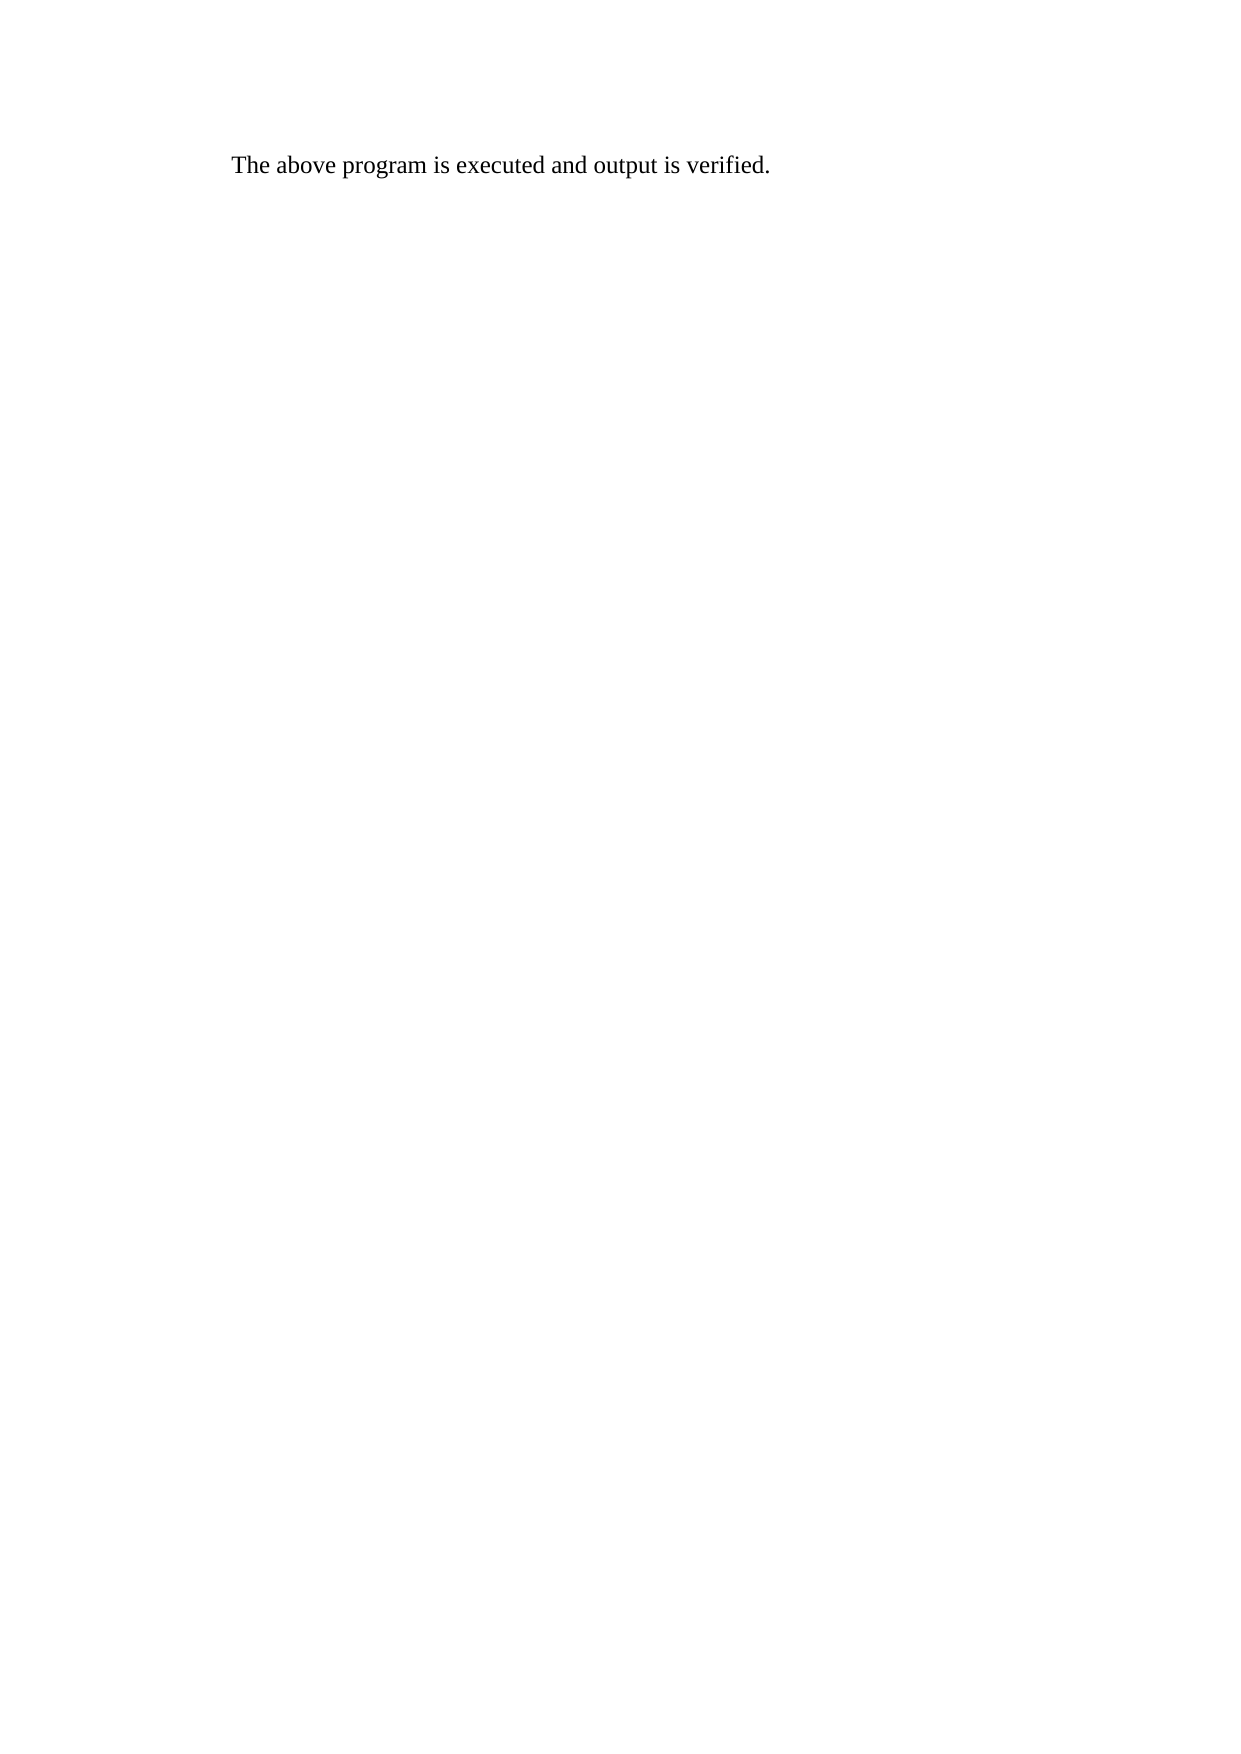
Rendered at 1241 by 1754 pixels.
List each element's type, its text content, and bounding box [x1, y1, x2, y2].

text The above program is executed and output is verified. [150, 150, 1090, 179]
